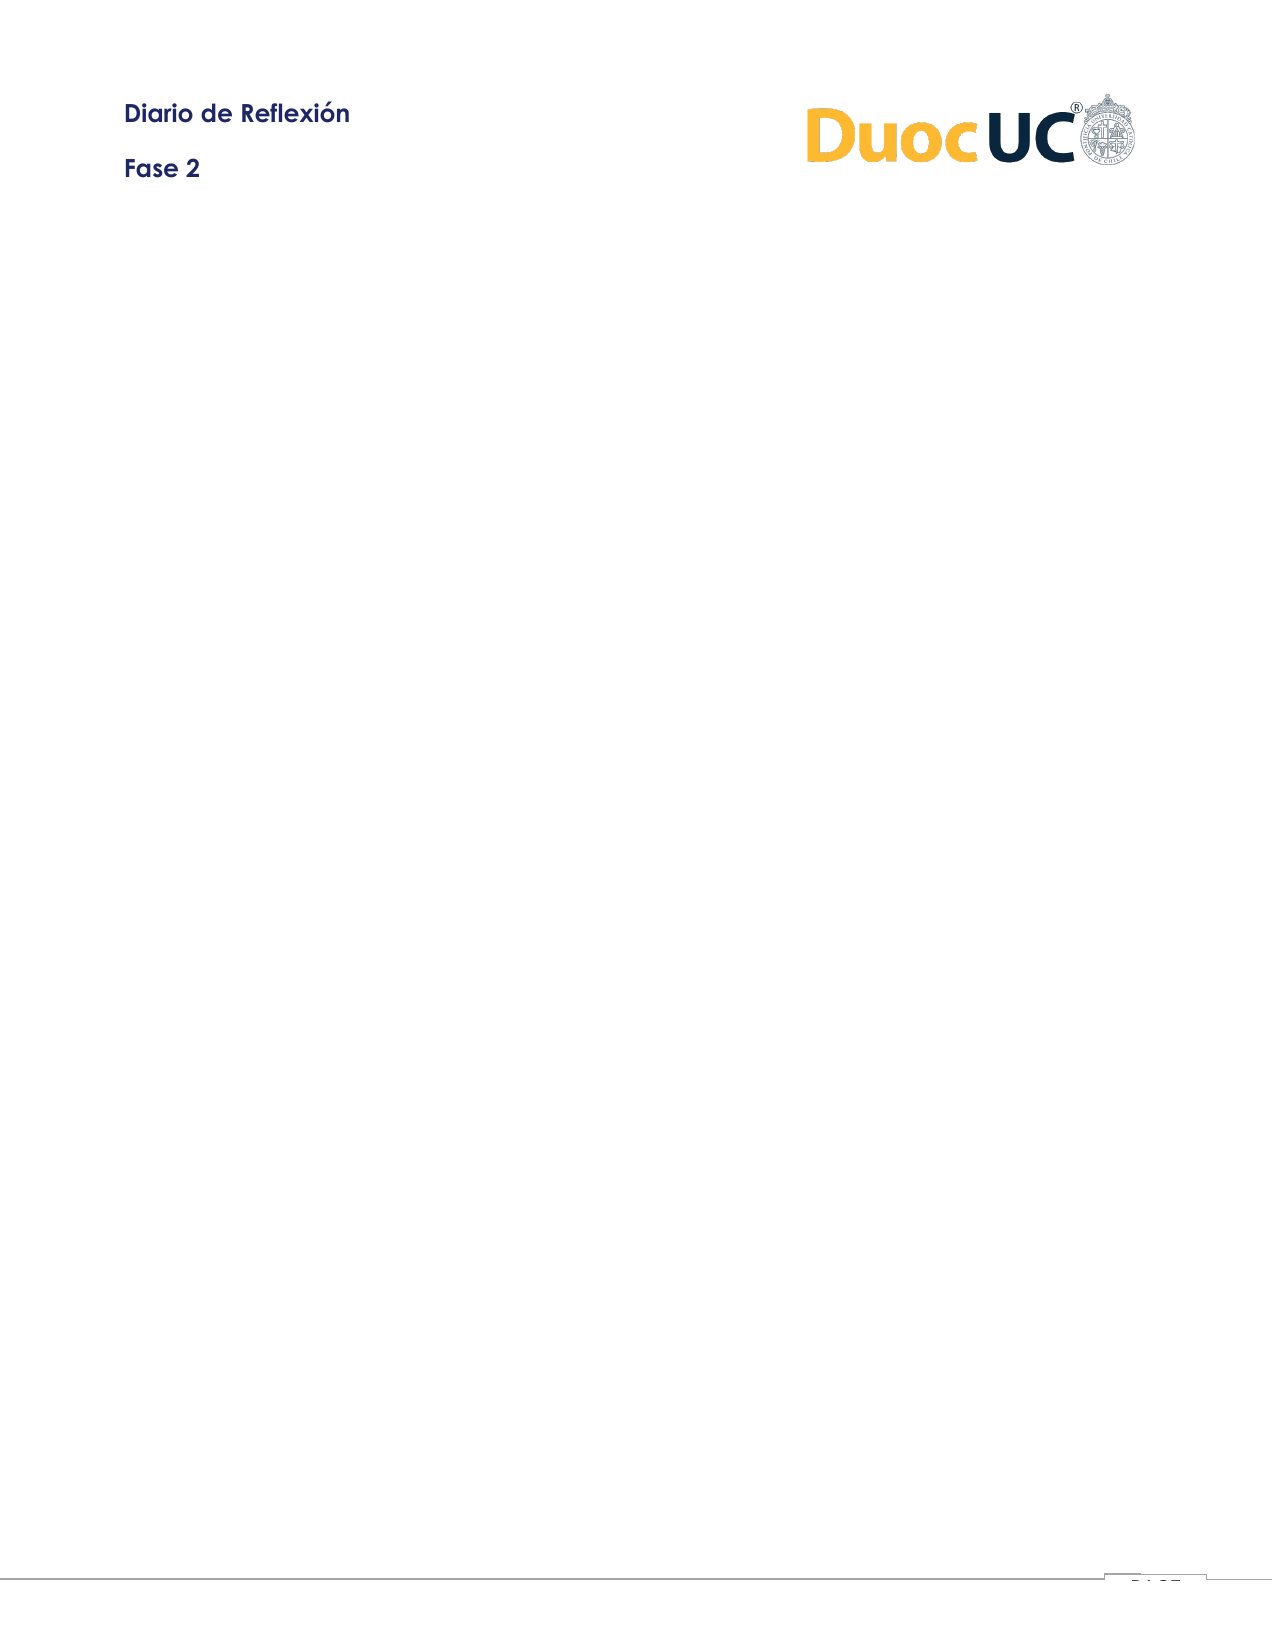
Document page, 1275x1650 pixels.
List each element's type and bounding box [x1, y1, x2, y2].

picture [807, 94, 1135, 165]
